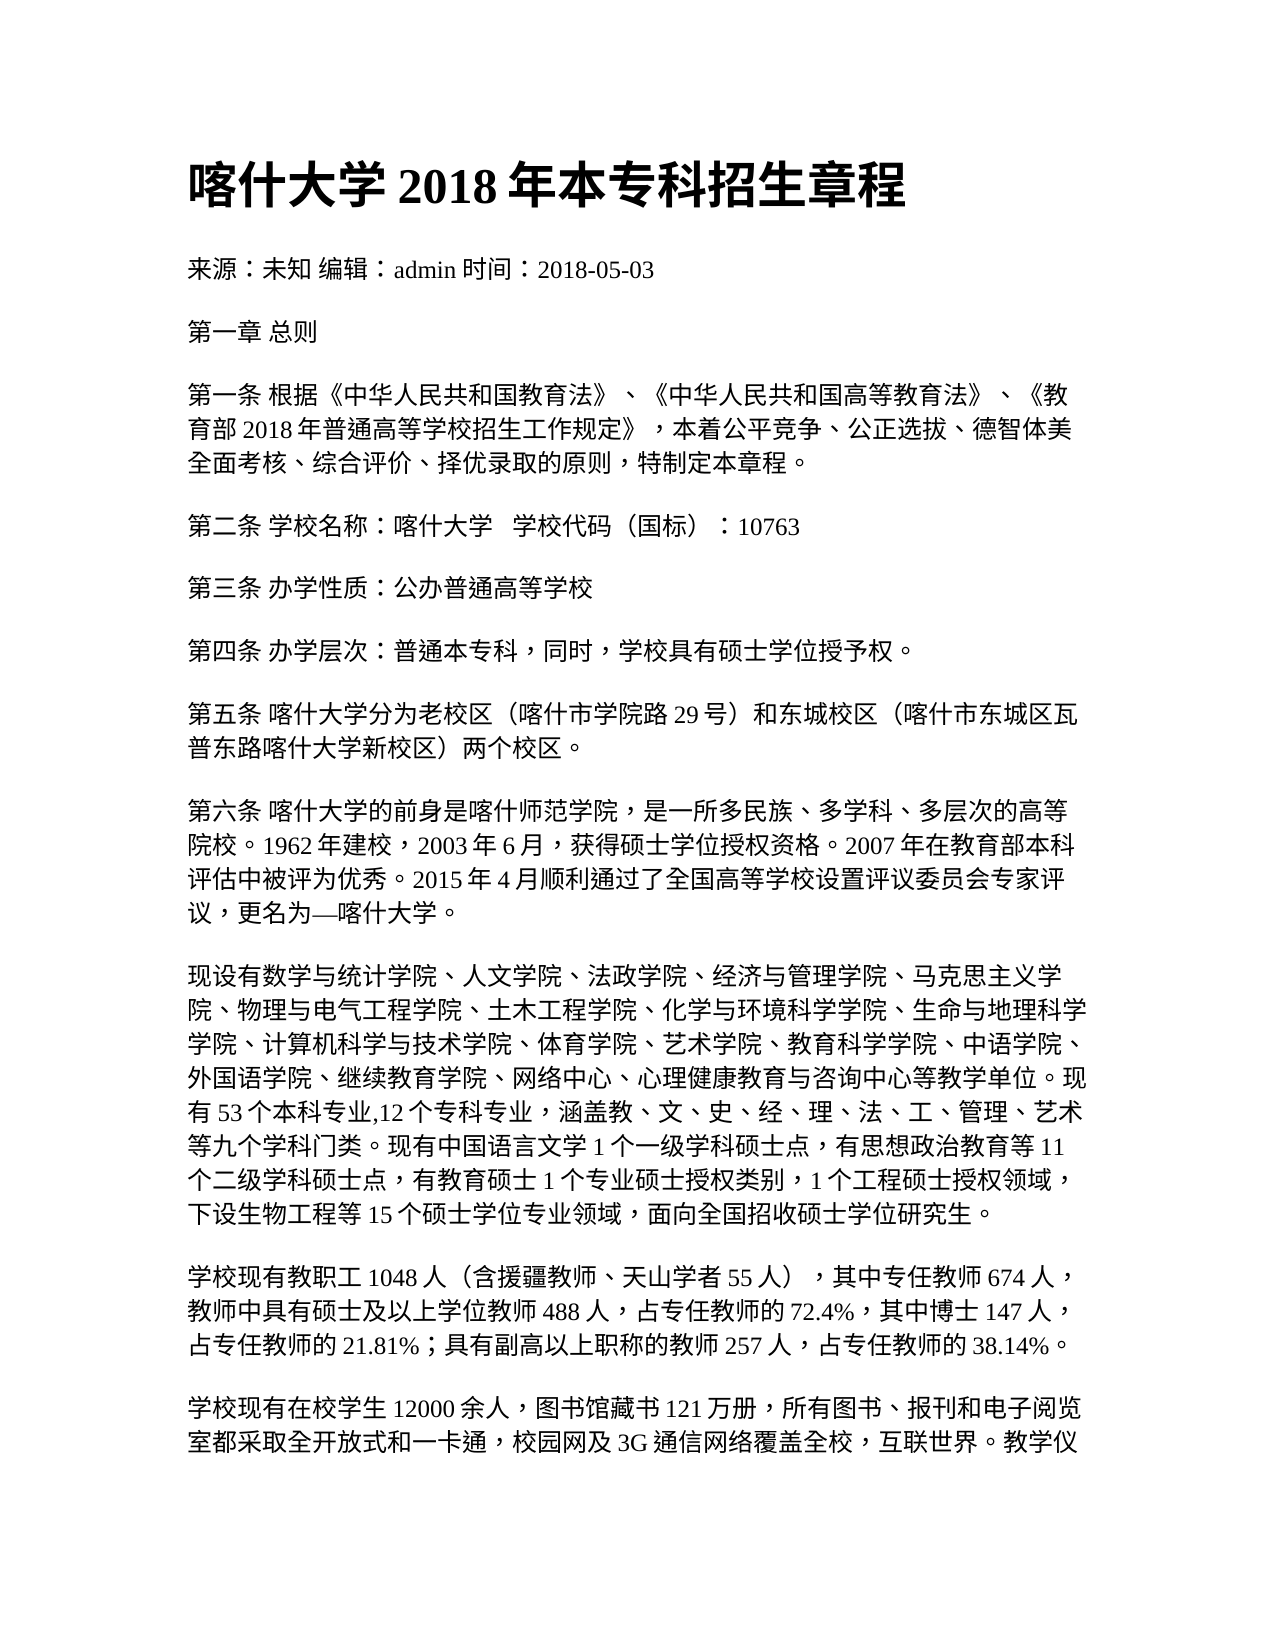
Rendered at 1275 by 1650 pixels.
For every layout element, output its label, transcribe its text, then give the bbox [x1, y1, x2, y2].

text 第一章 总则 [187, 314, 1087, 348]
text 第二条 学校名称：喀什大学 学校代码（国标）：10763 [187, 508, 1087, 542]
subtitle 喀什大学2018年本专科招生章程 [187, 150, 1087, 218]
text 现设有数学与统计学院、人文学院、法政学院、经济与管理学院、马克思主义学院、物理与电气工程学院、土木工程学院、化学与环境科学学院、生命与地理科学学院、计算机科学与技术学院、体育学院、艺术学院、教育科学学院、中语学院、外国语学院、继续教育学院、网络中心、心理健康教育与咨询中心等教学单位。现有53个本科专业,12个专科专业，涵盖教、文、史、经、理、法、工、管理、艺术等九个学科门类。现有中国语言文学1个一级学科硕士点，有思想政治教育等11个二级学科硕士点，有教育硕士1个专业硕士授权类别，1个工程硕士授权领域，下设生物工程等15个硕士学位专业领域，面向全国招收硕士学位研究生。 [187, 958, 1087, 1231]
text 学校现有教职工1048人（含援疆教师、天山学者55人），其中专任教师674人，教师中具有硕士及以上学位教师488人，占专任教师的72.4%，其中博士147人，占专任教师的21.81%；具有副高以上职称的教师257人，占专任教师的38.14%。 [187, 1260, 1087, 1362]
text 第三条 办学性质：公办普通高等学校 [187, 571, 1087, 605]
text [187, 1391, 1087, 1459]
text 第一条 根据《中华人民共和国教育法》、《中华人民共和国高等教育法》、《教育部2018年普通高等学校招生工作规定》，本着公平竞争、公正选拔、德智体美全面考核、综合评价、择优录取的原则，特制定本章程。 [187, 377, 1087, 479]
text 第六条 喀什大学的前身是喀什师范学院，是一所多民族、多学科、多层次的高等院校。1962年建校，2003年6月，获得硕士学位授权资格。2007年在教育部本科评估中被评为优秀。2015年4月顺利通过了全国高等学校设置评议委员会专家评议，更名为—喀什大学。 [187, 793, 1087, 930]
text 第五条 喀什大学分为老校区（喀什市学院路29号）和东城校区（喀什市东城区瓦普东路喀什大学新校区）两个校区。 [187, 697, 1087, 765]
text 来源：未知 编辑：admin 时间：2018-05-03 [187, 252, 1087, 286]
text 第四条 办学层次：普通本专科，同时，学校具有硕士学位授予权。 [187, 634, 1087, 668]
